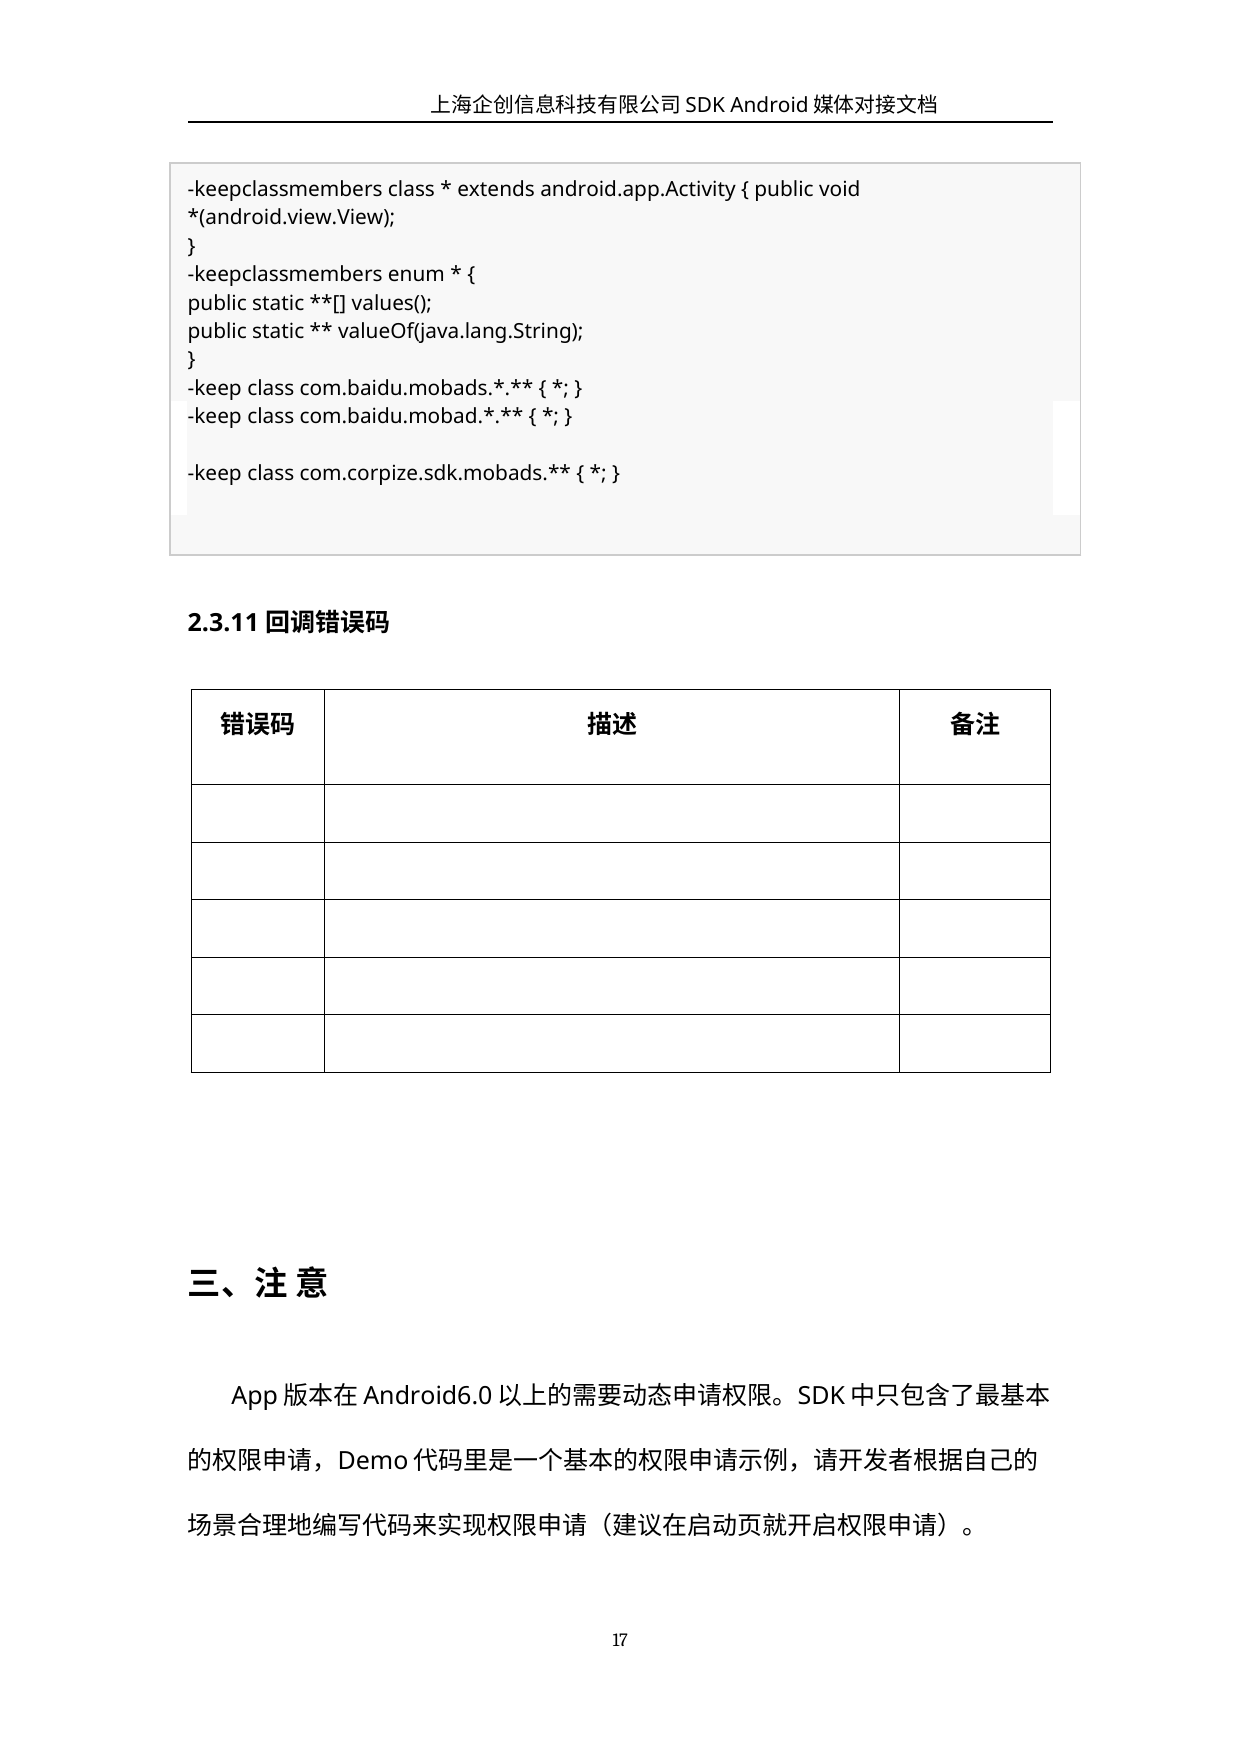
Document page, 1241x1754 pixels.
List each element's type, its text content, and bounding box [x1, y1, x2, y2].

table_cell [900, 1015, 1050, 1072]
table_cell [325, 1015, 899, 1072]
table_cell [192, 785, 324, 842]
table_header 备注 [900, 690, 1050, 784]
subtitle 2.3.11 回调错误码 [187, 588, 1053, 653]
table_header 错误码 [192, 690, 324, 784]
table_header 描述 [325, 690, 899, 784]
table_cell [900, 958, 1050, 1014]
table_cell [325, 843, 899, 899]
subtitle 三、注 意 [187, 1248, 1053, 1313]
table_cell [325, 785, 899, 842]
text -keep class com.baidu.mobad.*.** { *; } [187, 401, 1053, 430]
table_cell [192, 900, 324, 957]
table_cell [900, 900, 1050, 957]
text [171, 164, 1080, 401]
table_cell [325, 900, 899, 957]
table_cell [192, 958, 324, 1014]
table_cell [900, 785, 1050, 842]
table_cell [192, 1015, 324, 1072]
table_cell [900, 843, 1050, 899]
text App版本在Android6.0以上的需要动态申请权限。SDK中只包含了最基本的权限申请，Demo代码里是一个基本的权限申请示例，请开发者根据自己的场景合理地编写代码来实现权限申请（建议在启动页就开启权限申请）。 [187, 1361, 1053, 1556]
text -keep class com.corpize.sdk.mobads.** { *; } [187, 458, 1053, 487]
table_cell [192, 843, 324, 899]
table_cell [325, 958, 899, 1014]
